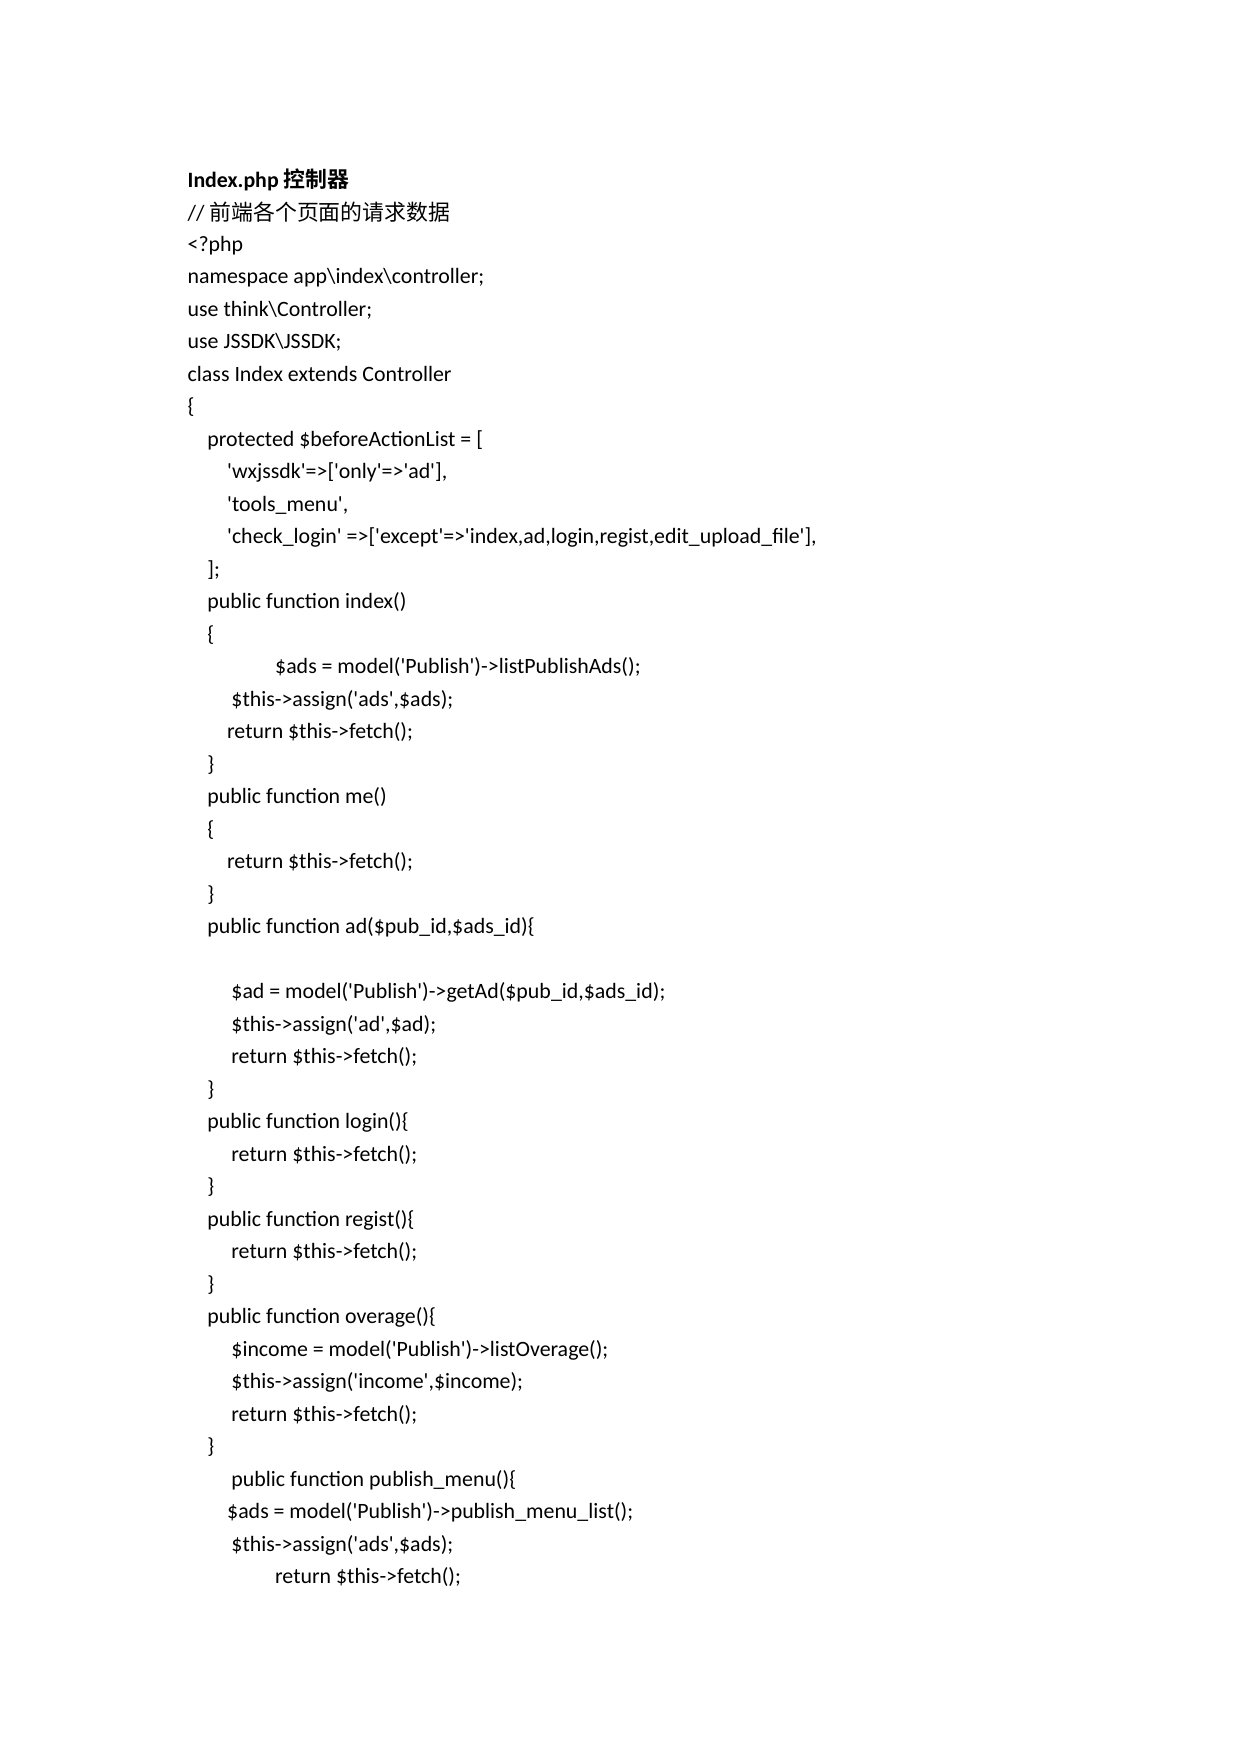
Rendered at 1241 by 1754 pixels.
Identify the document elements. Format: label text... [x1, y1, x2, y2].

list $ad = model('Publish')->getAd($pub_id,$ads_id); [187, 974, 1053, 1007]
list $income = model('Publish')->listOverage(); [187, 1332, 1053, 1364]
list } [187, 877, 1053, 909]
list 'check_login' =>['except'=>'index,ad,login,regist,edit_upload_file'], [187, 519, 1053, 552]
list public function me() [187, 779, 1053, 812]
list $this->assign('ad',$ad); [187, 1007, 1053, 1039]
list 'wxjssdk'=>['only'=>'ad'], [187, 454, 1053, 487]
list public function ad($pub_id,$ads_id){ [187, 909, 1053, 942]
list } [187, 1169, 1053, 1202]
list return $this->fetch(); [187, 1234, 1053, 1267]
list return $this->fetch(); [187, 1559, 1053, 1592]
list { [187, 812, 1053, 844]
list { [187, 389, 1053, 422]
list <?php [187, 227, 1053, 259]
list } [187, 1429, 1053, 1462]
list return $this->fetch(); [187, 844, 1053, 877]
list public function index() [187, 584, 1053, 617]
list } [187, 1267, 1053, 1299]
list protected $beforeActionList = [ [187, 422, 1053, 454]
list public function overage(){ [187, 1299, 1053, 1332]
list public function regist(){ [187, 1202, 1053, 1234]
list public function publish_menu(){ [187, 1462, 1053, 1494]
list } [187, 747, 1053, 779]
list class Index extends Controller [187, 357, 1053, 389]
list namespace app\index\controller; [187, 259, 1053, 292]
list Index.php控制器 [187, 162, 1053, 194]
list $this->assign('ads',$ads); [187, 682, 1053, 714]
list use JSSDK\JSSDK; [187, 324, 1053, 357]
list $ads = model('Publish')->publish_menu_list(); [187, 1494, 1053, 1527]
list return $this->fetch(); [187, 714, 1053, 747]
list { [187, 617, 1053, 649]
list ]; [187, 552, 1053, 584]
list // 前端各个页面的请求数据 [187, 194, 1053, 227]
list public function login(){ [187, 1104, 1053, 1137]
list return $this->fetch(); [187, 1137, 1053, 1169]
list 'tools_menu', [187, 487, 1053, 519]
list $this->assign('income',$income); [187, 1364, 1053, 1397]
list $this->assign('ads',$ads); [187, 1527, 1053, 1559]
list use think\Controller; [187, 292, 1053, 324]
list return $this->fetch(); [187, 1039, 1053, 1072]
list $ads = model('Publish')->listPublishAds(); [187, 649, 1053, 682]
list } [187, 1072, 1053, 1104]
list return $this->fetch(); [187, 1397, 1053, 1429]
